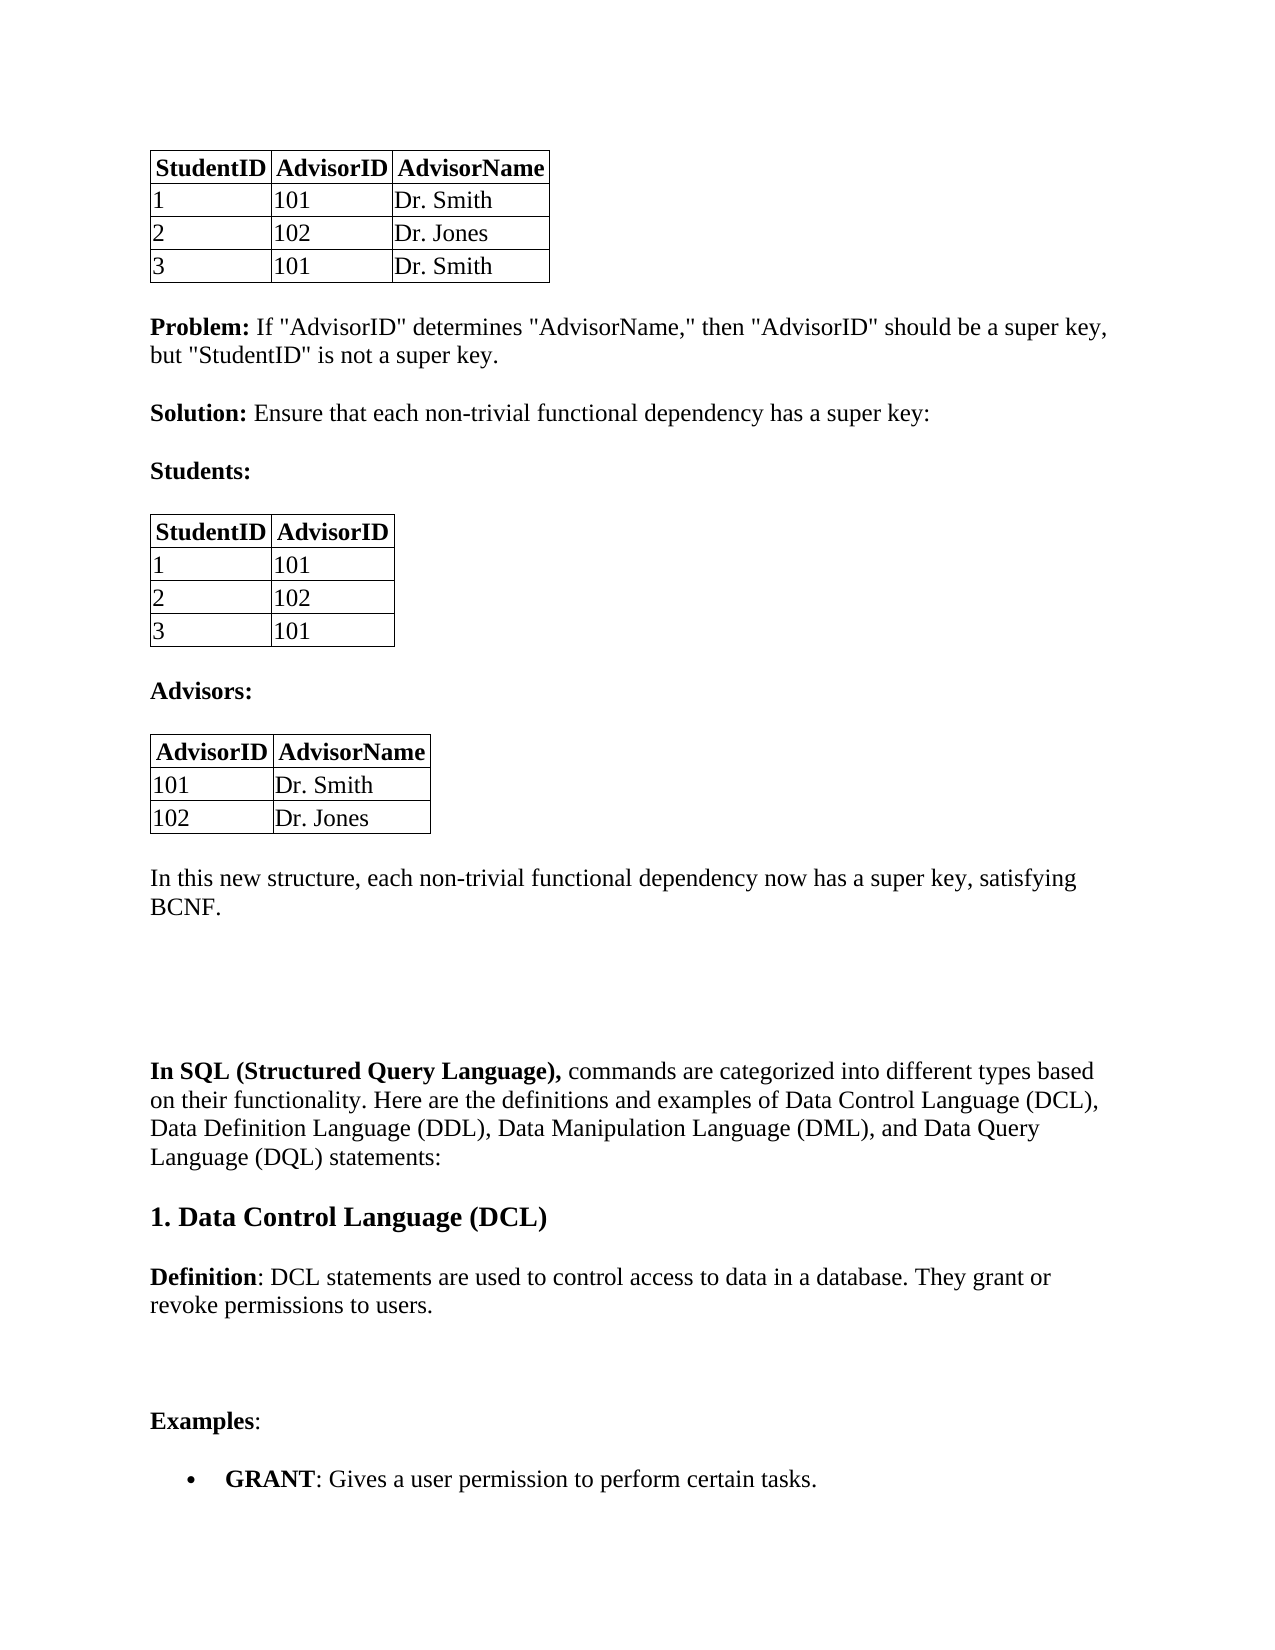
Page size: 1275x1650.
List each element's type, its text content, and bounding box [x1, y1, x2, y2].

table_cell 1 [151, 548, 271, 580]
table_cell 2 [151, 581, 271, 613]
table_cell Dr. Smith [393, 250, 549, 282]
table_cell Dr. Jones [393, 217, 549, 249]
table_cell 101 [272, 184, 392, 216]
text Definition: DCL statements are used to control access to data in a database. They grant or revoke permissions to users. [150, 1262, 1125, 1319]
table_header AdvisorID [272, 515, 394, 547]
table_header AdvisorID [272, 151, 392, 183]
table_cell 102 [151, 801, 273, 833]
list GRANT: Gives a user permission to perform certain tasks. [187, 1464, 1125, 1493]
table_cell 101 [272, 548, 394, 580]
table_cell 101 [151, 768, 273, 800]
table_cell Dr. Jones [274, 801, 430, 833]
table_cell 101 [272, 614, 394, 646]
table_cell 2 [151, 217, 271, 249]
text Solution: Ensure that each non-trivial functional dependency has a super key: [150, 398, 1125, 427]
table_cell 3 [151, 614, 271, 646]
table_cell 102 [272, 217, 392, 249]
text 1. Data Control Language (DCL) [150, 1200, 1125, 1233]
text In SQL (Structured Query Language), commands are categorized into different types based on their functionality. Here are the definitions and examples of Data Control Language (DCL), Data Definition Language (DDL), Data Manipulation Language (DML), and Data Query Language (DQL) statements: [150, 1056, 1125, 1171]
table_cell 1 [151, 184, 271, 216]
table_cell Dr. Smith [274, 768, 430, 800]
text Examples: [150, 1406, 1125, 1435]
text In this new structure, each non-trivial functional dependency now has a super key, satisfying BCNF. [150, 863, 1125, 921]
table_cell 101 [272, 250, 392, 282]
text Advisors: [150, 676, 1125, 705]
table_header StudentID [151, 151, 271, 183]
text Problem: If "AdvisorID" determines "AdvisorName," then "AdvisorID" should be a super key, but "StudentID" is not a super key. [150, 312, 1125, 369]
table_header AdvisorName [393, 151, 549, 183]
table_cell 3 [151, 250, 271, 282]
table_header AdvisorName [274, 735, 430, 767]
text Students: [150, 456, 1125, 485]
table_cell 102 [272, 581, 394, 613]
table_cell Dr. Smith [393, 184, 549, 216]
table_header AdvisorID [151, 735, 273, 767]
table_header StudentID [151, 515, 271, 547]
